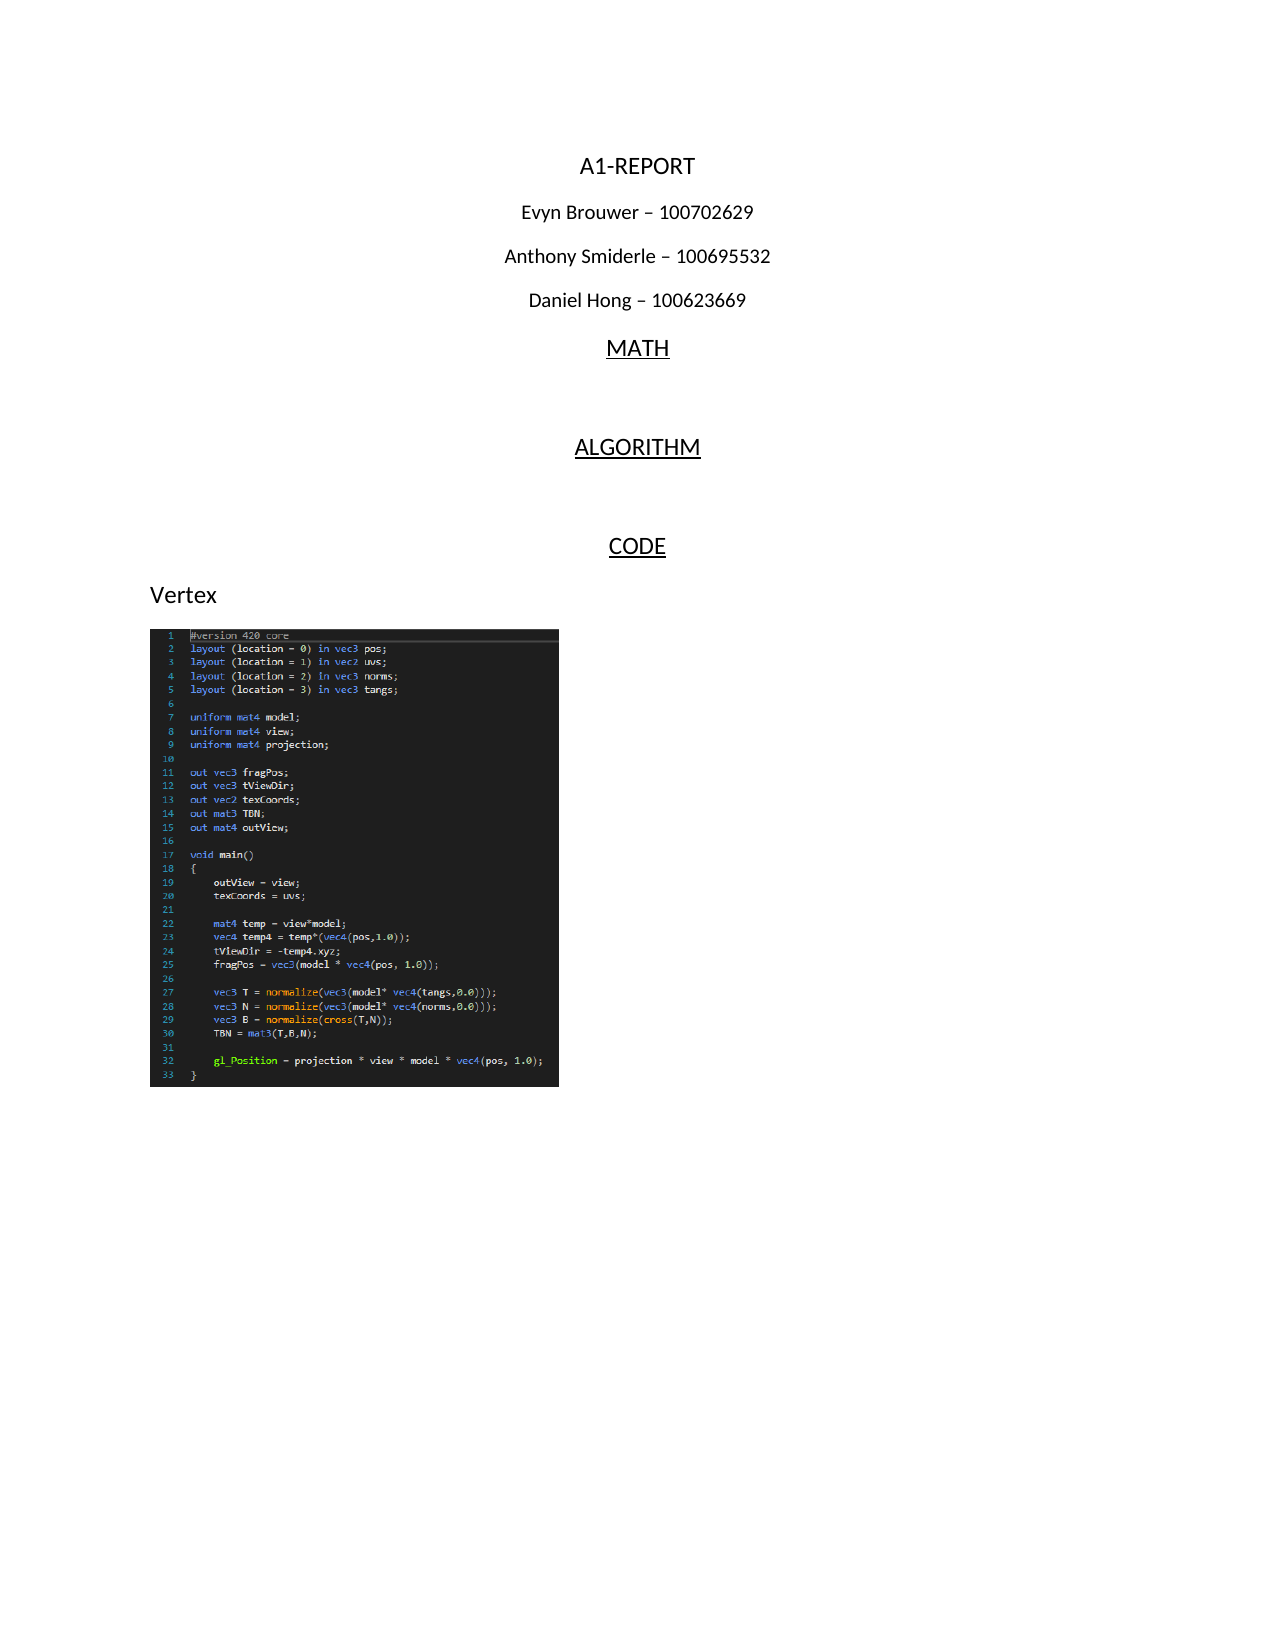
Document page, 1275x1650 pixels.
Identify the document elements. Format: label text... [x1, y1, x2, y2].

text A1-REPORT [150, 150, 1125, 181]
text Vertex [150, 580, 1125, 610]
text Anthony Smiderle – 100695532 [150, 244, 1125, 269]
text Daniel Hong – 100623669 [150, 288, 1125, 313]
text CODE [150, 530, 1125, 561]
text MATH [150, 332, 1125, 362]
text Evyn Brouwer – 100702629 [150, 199, 1125, 225]
picture [150, 629, 559, 1087]
text ALGORITHM [150, 431, 1125, 461]
